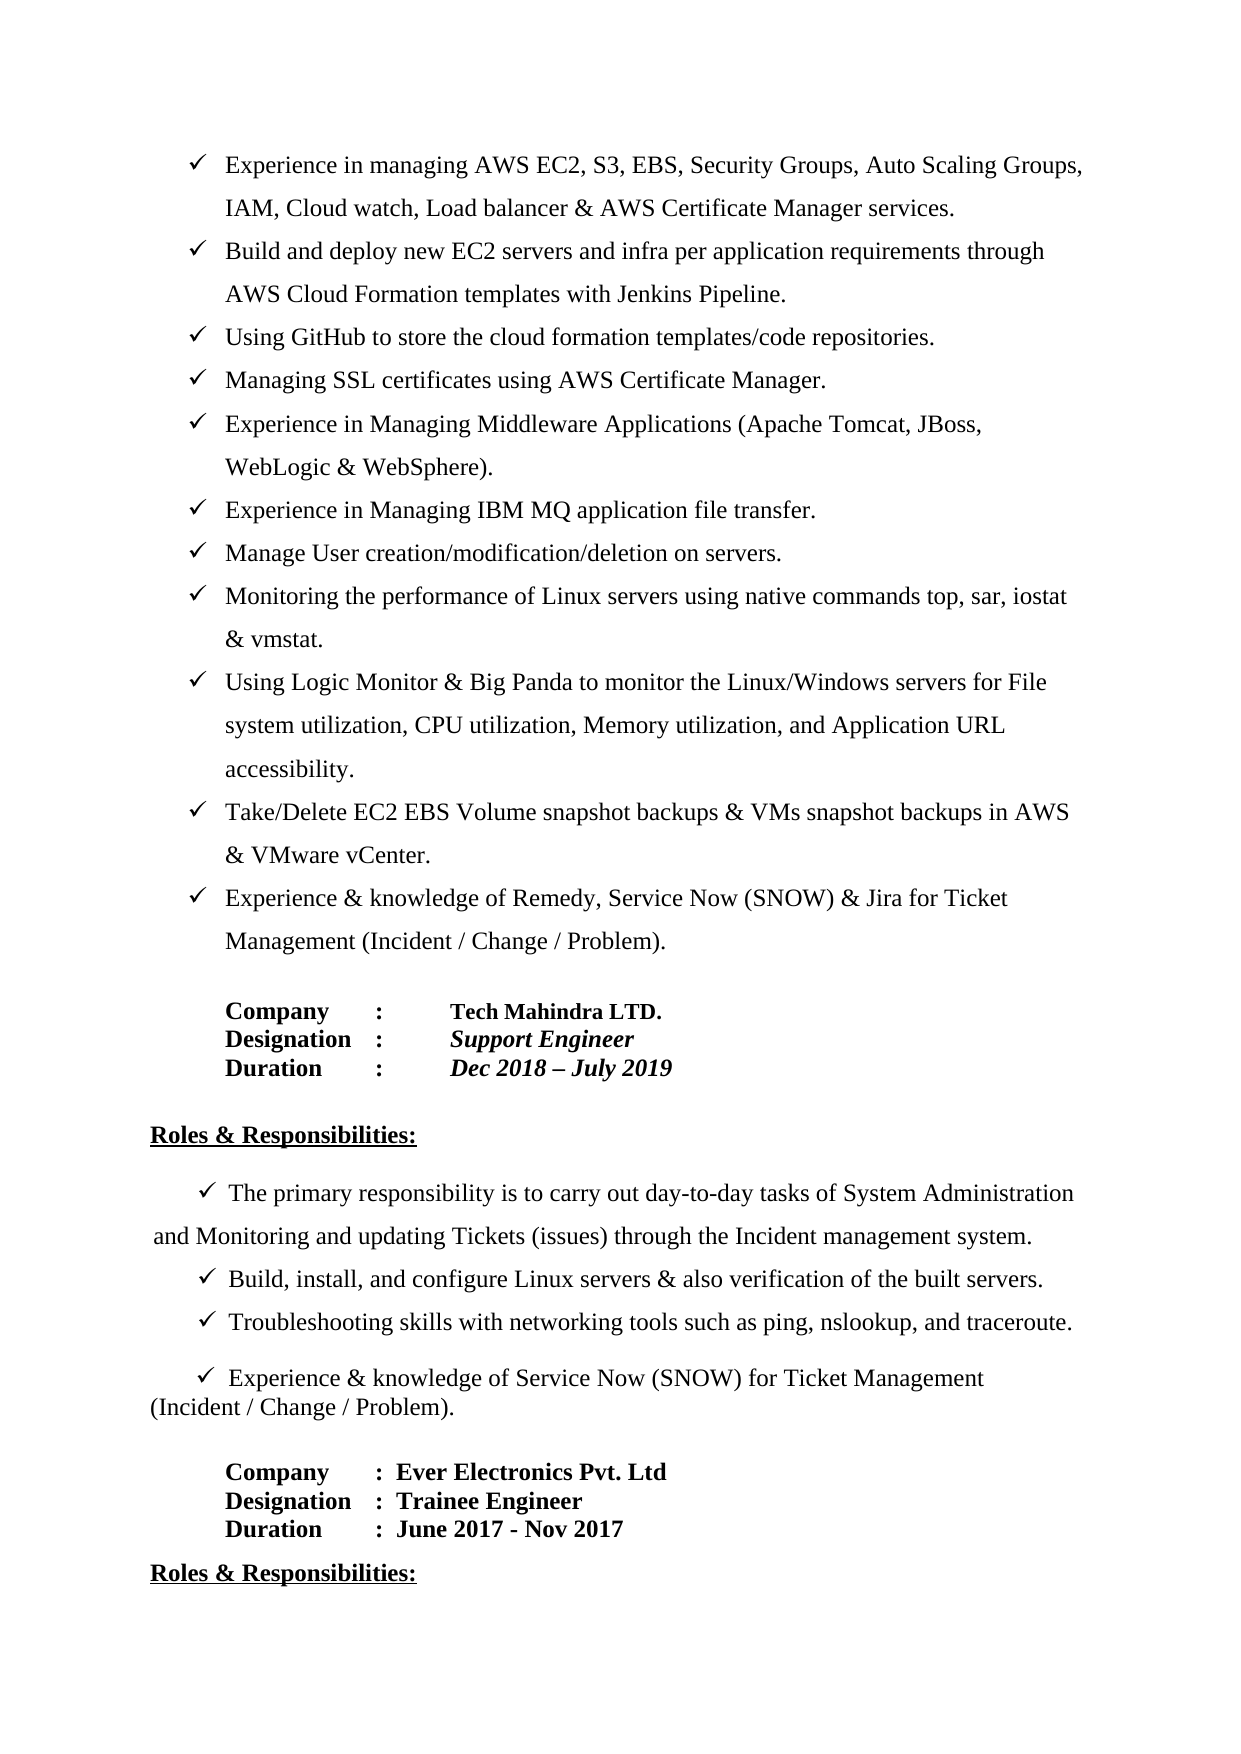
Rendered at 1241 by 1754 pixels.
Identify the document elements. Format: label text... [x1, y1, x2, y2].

list Manage User creation/modification/deletion on servers. [187, 538, 1090, 567]
text Roles & Responsibilities: [150, 1120, 1090, 1149]
list Monitoring the performance of Linux servers using native commands top, sar, iostat & vmstat. [187, 581, 1090, 653]
list Experience & knowledge of Remedy, Service Now (SNOW) & Jira for Ticket Management (Incident / Change / Problem). [187, 883, 1090, 955]
list Experience & knowledge of Service Now (SNOW) for Ticket Management (Incident / Change / Problem). [150, 1363, 1090, 1420]
list Take/Delete EC2 EBS Volume snapshot backups & VMs snapshot backups in AWS & VMware vCenter. [187, 797, 1090, 869]
list Experience in managing AWS EC2, S3, EBS, Security Groups, Auto Scaling Groups, IAM, Cloud watch, Load balancer & AWS Certificate Manager services. [187, 150, 1090, 222]
text Company : Ever Electronics Pvt. Ltd [150, 1457, 1090, 1486]
text Company : Tech Mahindra LTD. [150, 996, 1090, 1024]
list Experience in Managing Middleware Applications (Apache Tomcat, JBoss, WebLogic & WebSphere). [187, 409, 1090, 481]
list Experience in Managing IBM MQ application file transfer. [187, 495, 1090, 524]
text Duration : Dec 2018 – July 2019 [150, 1053, 1090, 1082]
text Designation : Support Engineer [150, 1024, 1090, 1053]
list Using GitHub to store the cloud formation templates/code repositories. [187, 322, 1090, 351]
list Build, install, and configure Linux servers & also verification of the built servers. [153, 1264, 1090, 1293]
text Duration : June 2017 - Nov 2017 [150, 1514, 1090, 1543]
list Build and deploy new EC2 servers and infra per application requirements through AWS Cloud Formation templates with Jenkins Pipeline. [187, 236, 1090, 308]
list Using Logic Monitor & Big Panda to monitor the Linux/Windows servers for File system utilization, CPU utilization, Memory utilization, and Application URL accessibility. [187, 667, 1090, 782]
list Managing SSL certificates using AWS Certificate Manager. [187, 366, 1090, 394]
text Designation : Trainee Engineer [150, 1486, 1090, 1514]
list Troubleshooting skills with networking tools such as ping, nslookup, and traceroute. [153, 1307, 1090, 1336]
text Roles & Responsibilities: [150, 1558, 1090, 1586]
